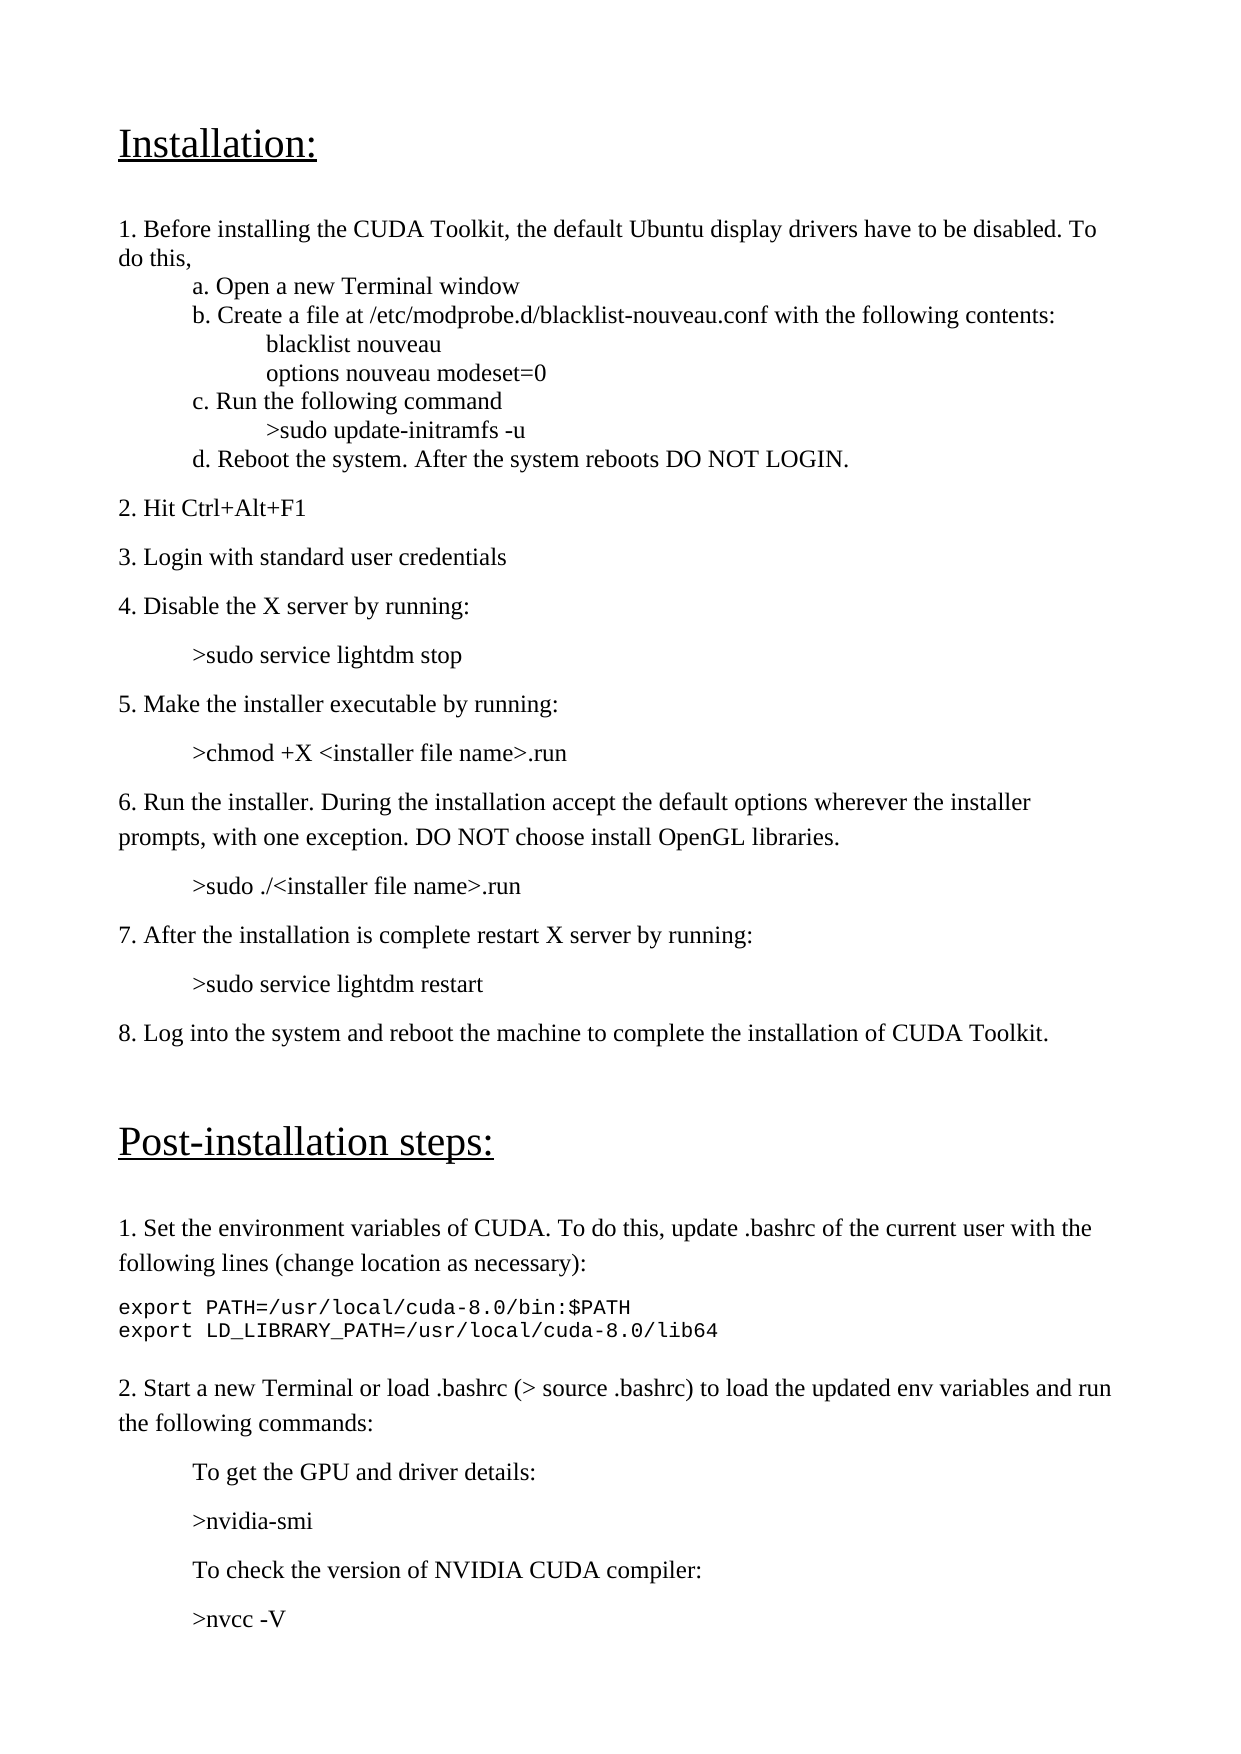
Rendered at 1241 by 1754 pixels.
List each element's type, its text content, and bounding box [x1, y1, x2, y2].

text Post-installation steps: [118, 1116, 1122, 1164]
text export PATH=/usr/local/cuda-8.0/bin:$PATH [118, 1297, 1122, 1320]
text To get the GPU and driver details: [118, 1457, 1122, 1486]
text b. Create a file at /etc/modprobe.d/blacklist-nouveau.conf with the following contents: [118, 300, 1122, 329]
text 2. Start a new Terminal or load .bashrc (> source .bashrc) to load the updated env variables and run the following commands: [118, 1373, 1122, 1437]
text >sudo service lightdm restart [118, 969, 1122, 998]
text >chmod +X <installer file name>.run [118, 738, 1122, 767]
text >sudo ./<installer file name>.run [118, 871, 1122, 900]
text 4. Disable the X server by running: [118, 591, 1122, 620]
text 5. Make the installer executable by running: [118, 689, 1122, 718]
text 6. Run the installer. During the installation accept the default options wherever the installer prompts, with one exception. DO NOT choose install OpenGL libraries. [118, 787, 1122, 851]
text 1. Set the environment variables of CUDA. To do this, update .bashrc of the current user with the following lines (change location as necessary): [118, 1213, 1122, 1276]
text options nouveau modeset=0 [118, 358, 1122, 386]
text >sudo update-initramfs -u [118, 415, 1122, 444]
text To check the version of NVIDIA CUDA compiler: [118, 1555, 1122, 1584]
text a. Open a new Terminal window [118, 271, 1122, 300]
text >nvidia-smi [118, 1506, 1122, 1535]
text export LD_LIBRARY_PATH=/usr/local/cuda-8.0/lib64 [118, 1320, 1122, 1344]
text 2. Hit Ctrl+Alt+F1 [118, 493, 1122, 522]
text 1. Before installing the CUDA Toolkit, the default Ubuntu display drivers have to be disabled. To do this, [118, 214, 1122, 271]
text Installation: [118, 118, 1122, 166]
text blacklist nouveau [118, 329, 1122, 358]
text >sudo service lightdm stop [118, 640, 1122, 669]
text c. Run the following command [118, 386, 1122, 415]
text >nvcc -V [118, 1604, 1122, 1633]
text d. Reboot the system. After the system reboots DO NOT LOGIN. [118, 444, 1122, 473]
text 3. Login with standard user credentials [118, 542, 1122, 571]
text 8. Log into the system and reboot the machine to complete the installation of CUDA Toolkit. [118, 1018, 1122, 1047]
text 7. After the installation is complete restart X server by running: [118, 920, 1122, 949]
